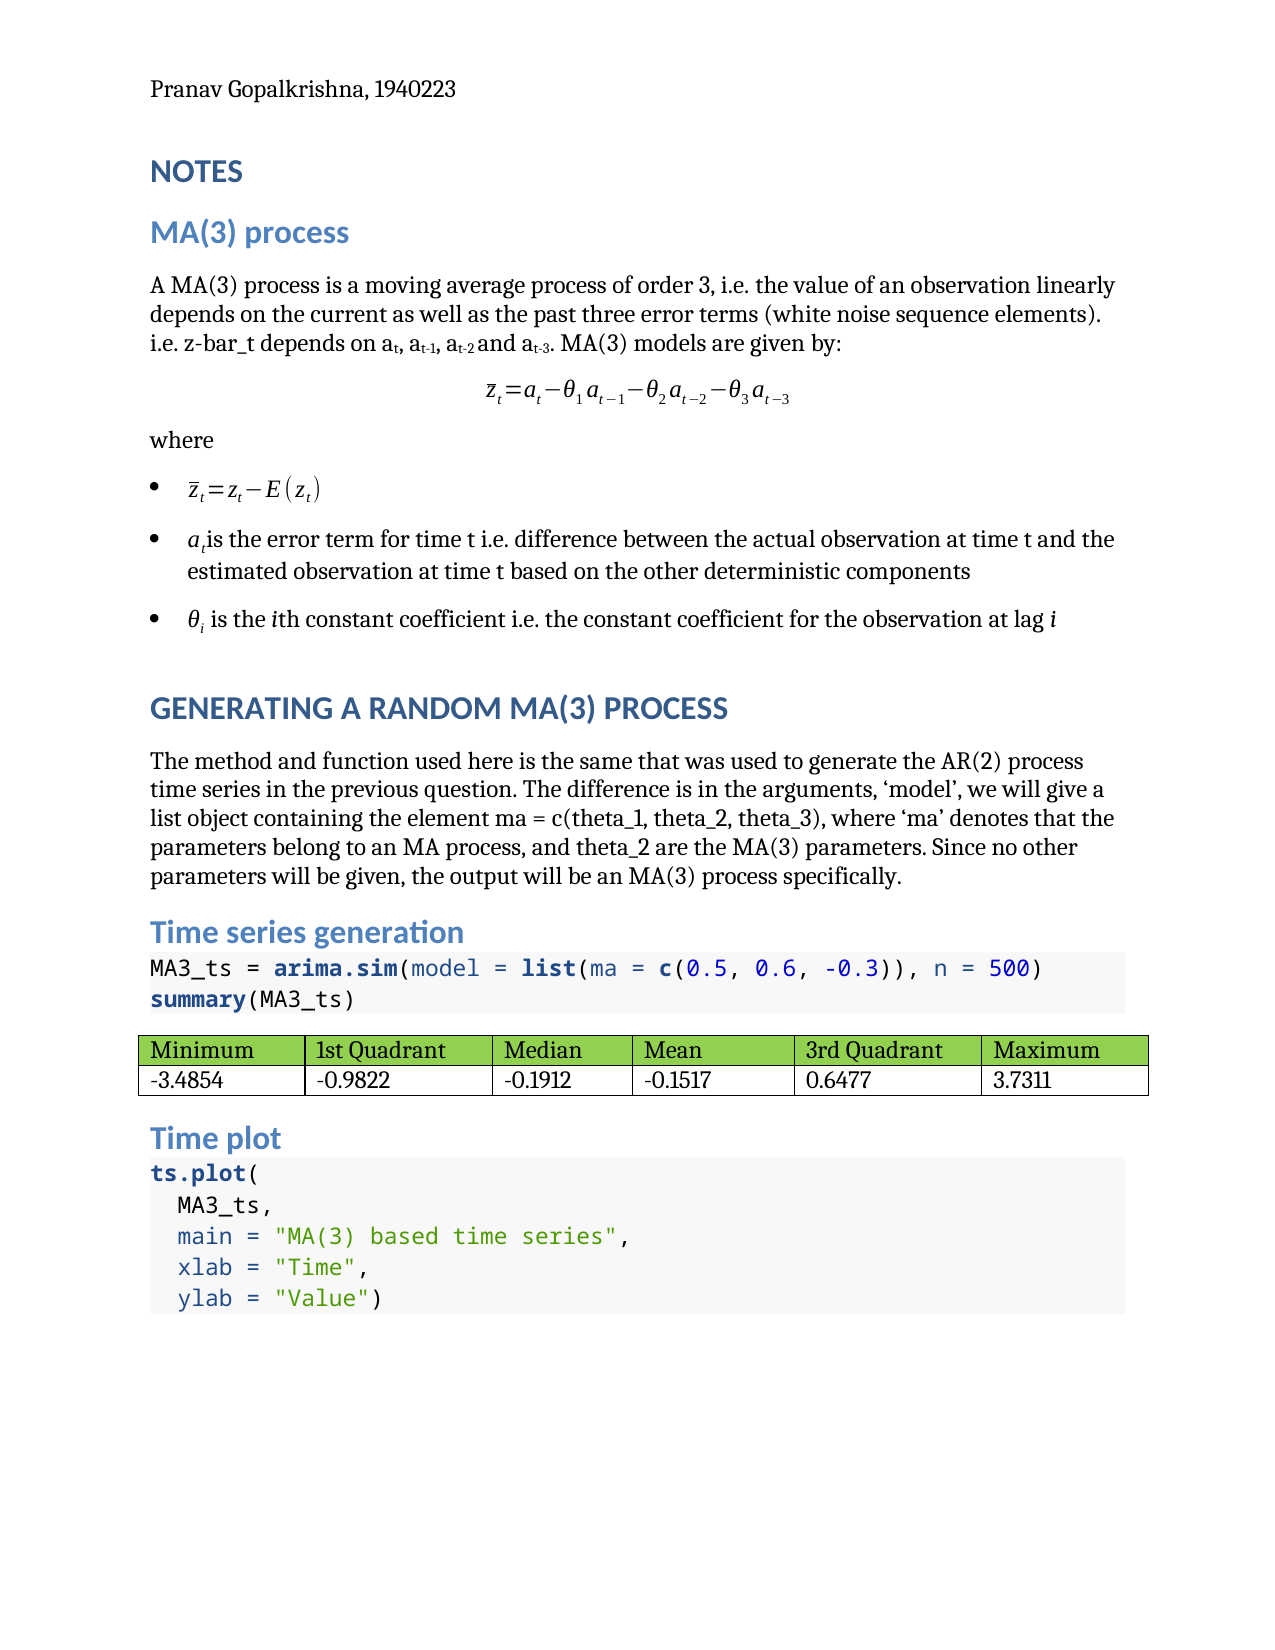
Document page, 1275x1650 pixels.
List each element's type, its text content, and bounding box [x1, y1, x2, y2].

table_header Mean [633, 1036, 794, 1065]
table_cell -3.4854 [139, 1066, 304, 1095]
text MA3_ts = arima.sim(model = list(ma = c(0.5, 0.6, -0.3)), n = 500) summary(MA3_ts) [356, 952, 1125, 1014]
table_cell 3.7311 [982, 1066, 1148, 1095]
subtitle MA(3) process [150, 212, 1125, 252]
text where [150, 426, 1125, 455]
subtitle Time plot [150, 1117, 1125, 1157]
subtitle NOTES [150, 150, 1125, 191]
subtitle GENERATING A RANDOM MA(3) PROCESS [150, 687, 1125, 728]
table_header Minimum [139, 1036, 304, 1065]
table_cell -0.9822 [306, 1066, 492, 1095]
text A MA(3) process is a moving average process of order 3, i.e. the value of an observation linearly depends on the current as well as the past three error terms (white noise sequence elements). i.e. z-bar_t depends on at, at-1, at-2 and at-3. MA(3) models are given by: [150, 271, 1125, 357]
subtitle Time series generation [150, 911, 1125, 952]
list is the ith constant coefficient i.e. the constant coefficient for the observation at lag i [150, 605, 1125, 637]
table_cell -0.1517 [633, 1066, 794, 1095]
table_header 1st Quadrant [306, 1036, 492, 1065]
table_cell -0.1912 [493, 1066, 632, 1095]
text The method and function used here is the same that was used to generate the AR(2) process time series in the previous question. The difference is in the arguments, ‘model’, we will give a list object containing the element ma = c(theta_1, theta_2, theta_3), where ‘ma’ denotes that the parameters belong to an MA process, and theta_2 are the MA(3) parameters. Since no other parameters will be given, the output will be an MA(3) process specifically. [150, 747, 1125, 890]
table_cell 0.6477 [795, 1066, 981, 1095]
text ts.plot( MA3_ts, main = "MA(3) based time series", xlab = "Time", ylab = "Value") [150, 1157, 1125, 1314]
table_header 3rd Quadrant [795, 1036, 981, 1065]
table_header Maximum [982, 1036, 1148, 1065]
list is the error term for time t i.e. difference between the actual observation at time t and the estimated observation at time t based on the other deterministic components [150, 525, 1125, 586]
table_header Median [493, 1036, 632, 1065]
